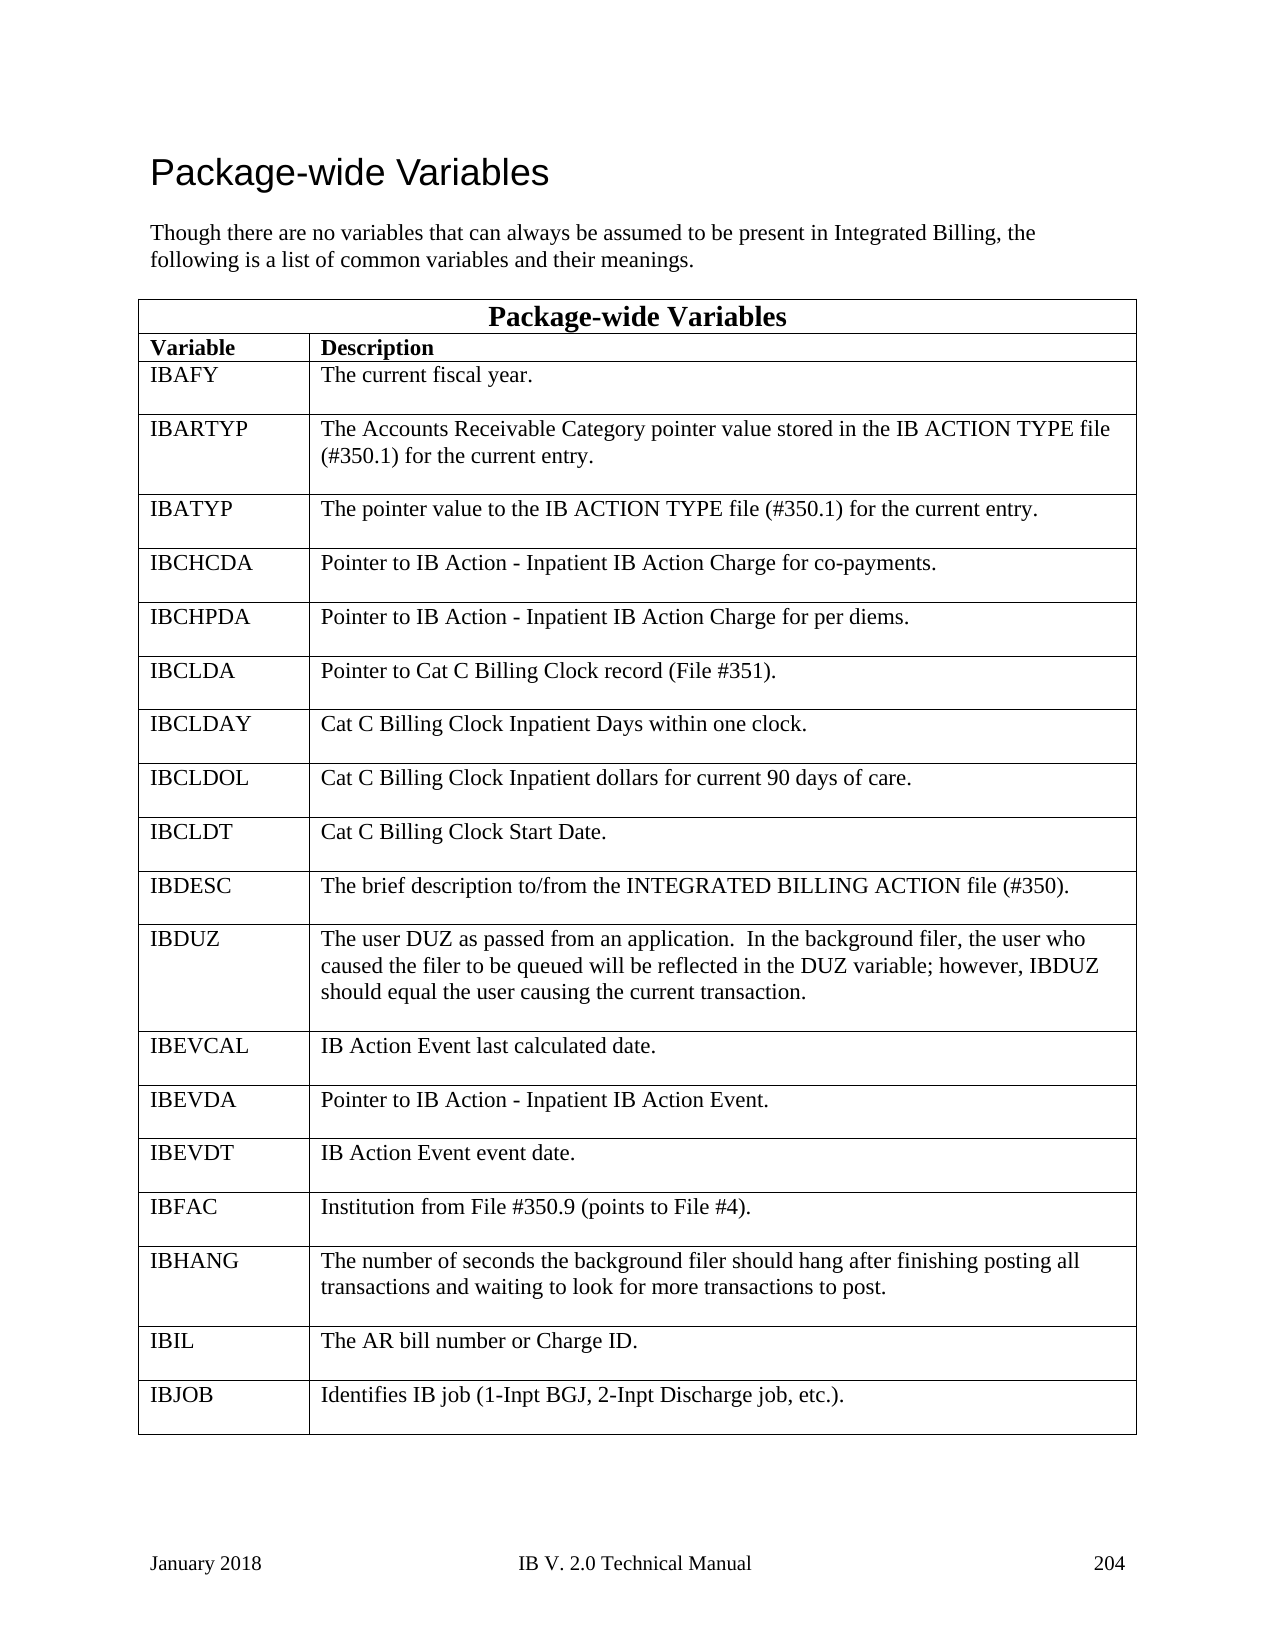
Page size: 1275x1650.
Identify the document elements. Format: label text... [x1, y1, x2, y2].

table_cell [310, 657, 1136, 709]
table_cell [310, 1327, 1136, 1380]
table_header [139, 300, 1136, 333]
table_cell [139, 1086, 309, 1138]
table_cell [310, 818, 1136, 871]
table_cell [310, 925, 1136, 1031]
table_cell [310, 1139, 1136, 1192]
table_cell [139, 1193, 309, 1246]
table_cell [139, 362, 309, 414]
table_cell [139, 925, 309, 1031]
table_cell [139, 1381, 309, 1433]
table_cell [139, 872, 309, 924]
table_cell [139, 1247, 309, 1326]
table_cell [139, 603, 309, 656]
text Though there are no variables that can always be assumed to be present in Integrated Billing, the following is a list of common variables and their meanings. [150, 219, 1125, 272]
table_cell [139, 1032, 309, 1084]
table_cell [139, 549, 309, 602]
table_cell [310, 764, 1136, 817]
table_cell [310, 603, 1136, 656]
subtitle Package-wide Variables [150, 150, 1125, 193]
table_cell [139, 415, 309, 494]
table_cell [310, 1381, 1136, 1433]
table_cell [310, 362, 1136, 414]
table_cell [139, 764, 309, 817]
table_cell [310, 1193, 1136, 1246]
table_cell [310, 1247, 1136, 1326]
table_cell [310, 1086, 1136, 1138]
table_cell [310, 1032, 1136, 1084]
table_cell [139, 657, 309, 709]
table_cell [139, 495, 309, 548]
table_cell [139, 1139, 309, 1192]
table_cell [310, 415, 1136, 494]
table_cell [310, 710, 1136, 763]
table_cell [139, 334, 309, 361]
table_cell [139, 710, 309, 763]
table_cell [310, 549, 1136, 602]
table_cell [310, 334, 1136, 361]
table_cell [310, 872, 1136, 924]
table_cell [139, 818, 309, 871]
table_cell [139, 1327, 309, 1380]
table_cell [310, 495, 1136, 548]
